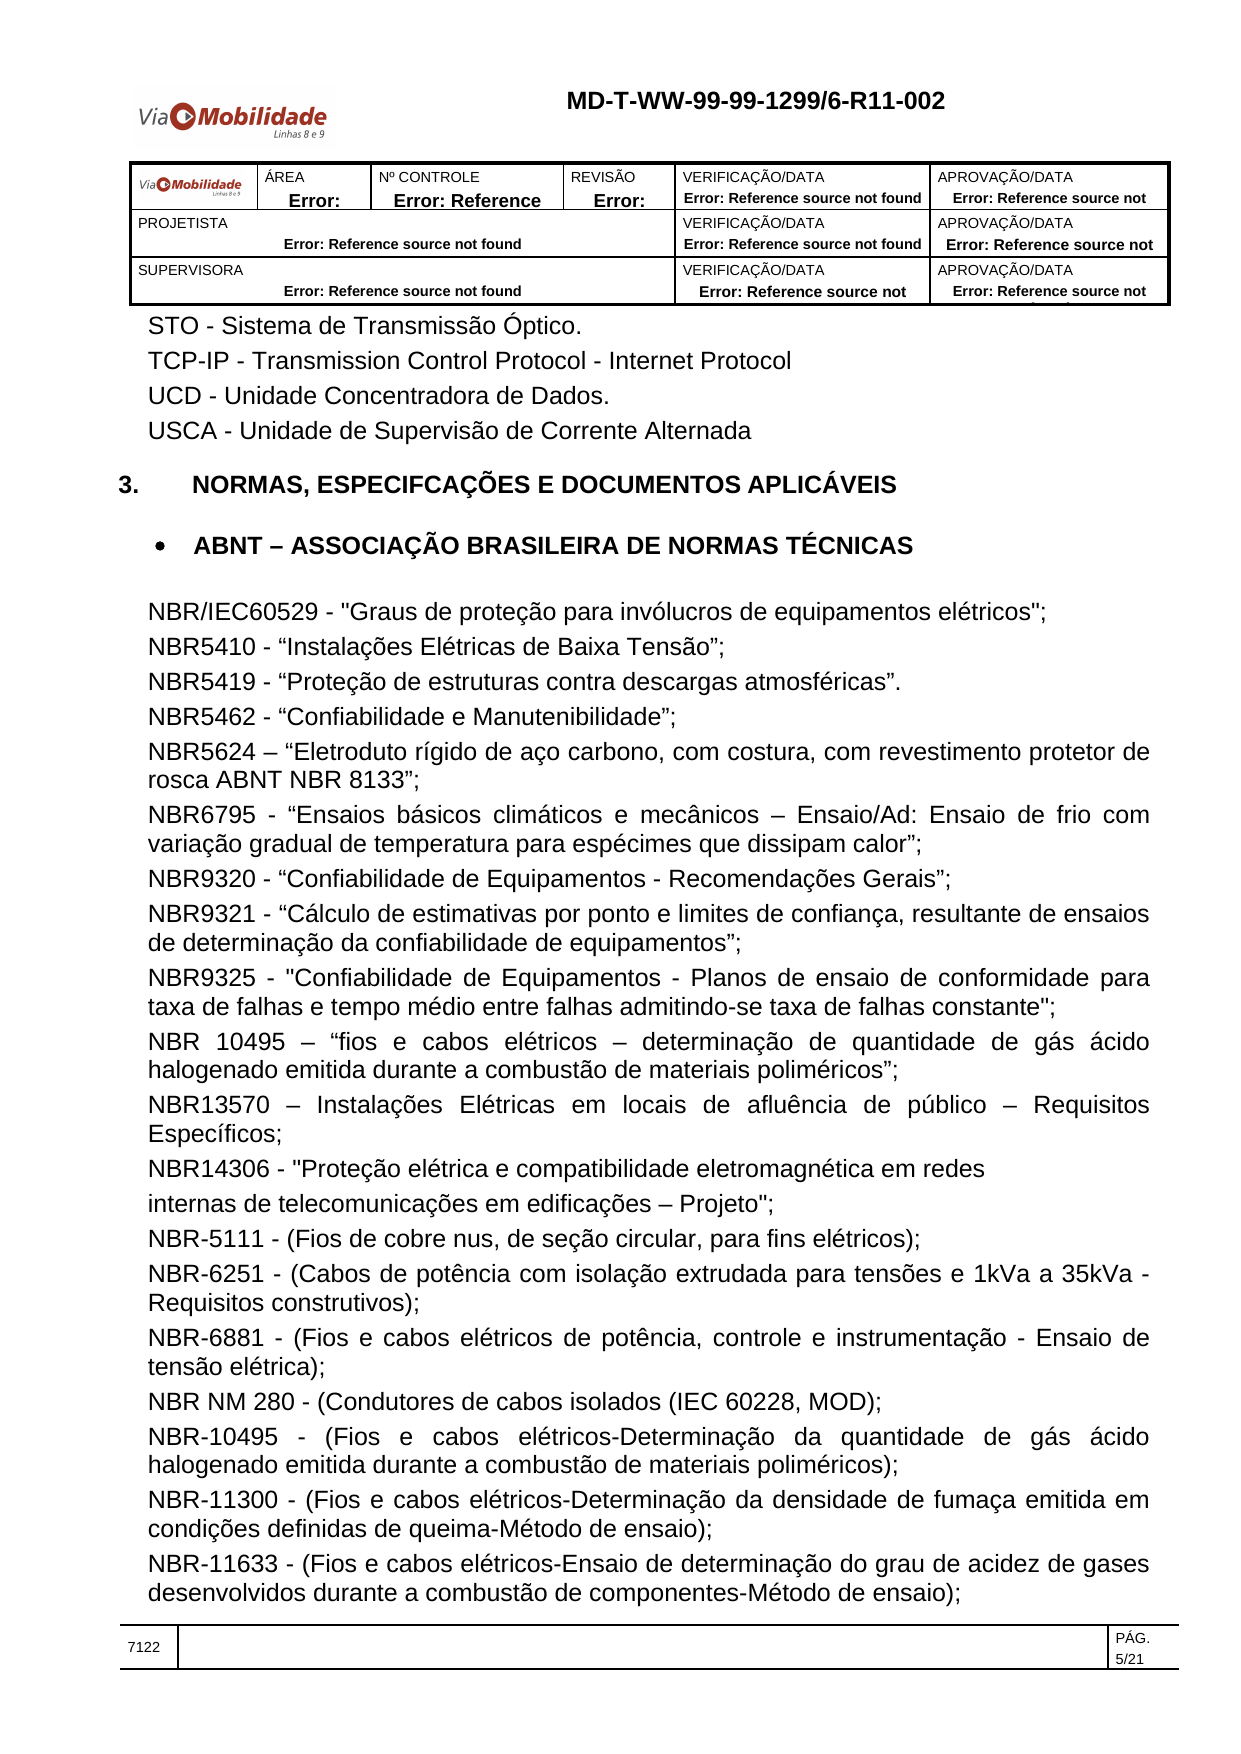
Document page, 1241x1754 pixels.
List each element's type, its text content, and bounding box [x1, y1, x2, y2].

text NBR-10495 - (Fios e cabos elétricos-Determinação da quantidade de gás ácido halogenado emitida durante a combustão de materiais poliméricos); [148, 1422, 1152, 1479]
text TCP-IP - Transmission Control Protocol - Internet Protocol [148, 346, 1152, 375]
list ABNT – ASSOCIAÇÃO BRASILEIRA DE NORMAS TÉCNICAS [156, 531, 1181, 560]
text NBR9320 - “Confiabilidade de Equipamentos - Recomendações Gerais”; [148, 864, 1152, 893]
text STO - Sistema de Transmissão Óptico. [148, 311, 1152, 340]
picture [137, 168, 246, 202]
text NBR-6251 - (Cabos de potência com isolação extrudada para tensões e 1kVa a 35kVa - Requisitos construtivos); [148, 1259, 1152, 1317]
text NBR6795 - “Ensaios básicos climáticos e mecânicos – Ensaio/Ad: Ensaio de frio com variação gradual de temperatura para espécimes que dissipam calor”; [148, 800, 1152, 858]
text UCD - Unidade Concentradora de Dados. [148, 381, 1152, 410]
picture [134, 86, 337, 150]
text NBR5419 - “Proteção de estruturas contra descargas atmosféricas”. [148, 667, 1152, 695]
text NBR/IEC60529 - "Graus de proteção para invólucros de equipamentos elétricos"; [148, 597, 1152, 625]
text NBR9321 - “Cálculo de estimativas por ponto e limites de confiança, resultante de ensaios de determinação da confiabilidade de equipamentos”; [148, 899, 1152, 957]
text NBR5410 - “Instalações Elétricas de Baixa Tensão”; [148, 632, 1152, 660]
text USCA - Unidade de Supervisão de Corrente Alternada [148, 416, 1152, 445]
text NBR-11633 - (Fios e cabos elétricos-Ensaio de determinação do grau de acidez de gases desenvolvidos durante a combustão de componentes-Método de ensaio); [148, 1549, 1152, 1607]
text NBR NM 280 - (Condutores de cabos isolados (IEC 60228, MOD); [148, 1387, 1152, 1415]
text NBR-6881 - (Fios e cabos elétricos de potência, controle e instrumentação - Ensaio de tensão elétrica); [148, 1323, 1152, 1380]
text NBR13570 – Instalações Elétricas em locais de afluência de público – Requisitos Específicos; [148, 1090, 1152, 1148]
text NBR-11300 - (Fios e cabos elétricos-Determinação da densidade de fumaça emitida em condições definidas de queima-Método de ensaio); [148, 1485, 1152, 1543]
text NBR5624 – “Eletroduto rígido de aço carbono, com costura, com revestimento protetor de rosca ABNT NBR 8133”; [148, 737, 1152, 794]
text NBR14306 - "Proteção elétrica e compatibilidade eletromagnética em redes [148, 1154, 1152, 1183]
subtitle NORMAS, ESPECIFCAÇÕES E DOCUMENTOS APLICÁVEIS [118, 470, 1181, 499]
text NBR9325 - "Confiabilidade de Equipamentos - Planos de ensaio de conformidade para taxa de falhas e tempo médio entre falhas admitindo-se taxa de falhas constante"; [148, 963, 1152, 1020]
text NBR-5111 - (Fios de cobre nus, de seção circular, para fins elétricos); [148, 1224, 1152, 1253]
text internas de telecomunicações em edificações – Projeto"; [148, 1189, 1152, 1218]
text NBR 10495 – “fios e cabos elétricos – determinação de quantidade de gás ácido halogenado emitida durante a combustão de materiais poliméricos”; [148, 1027, 1152, 1084]
text NBR5462 - “Confiabilidade e Manutenibilidade”; [148, 702, 1152, 730]
